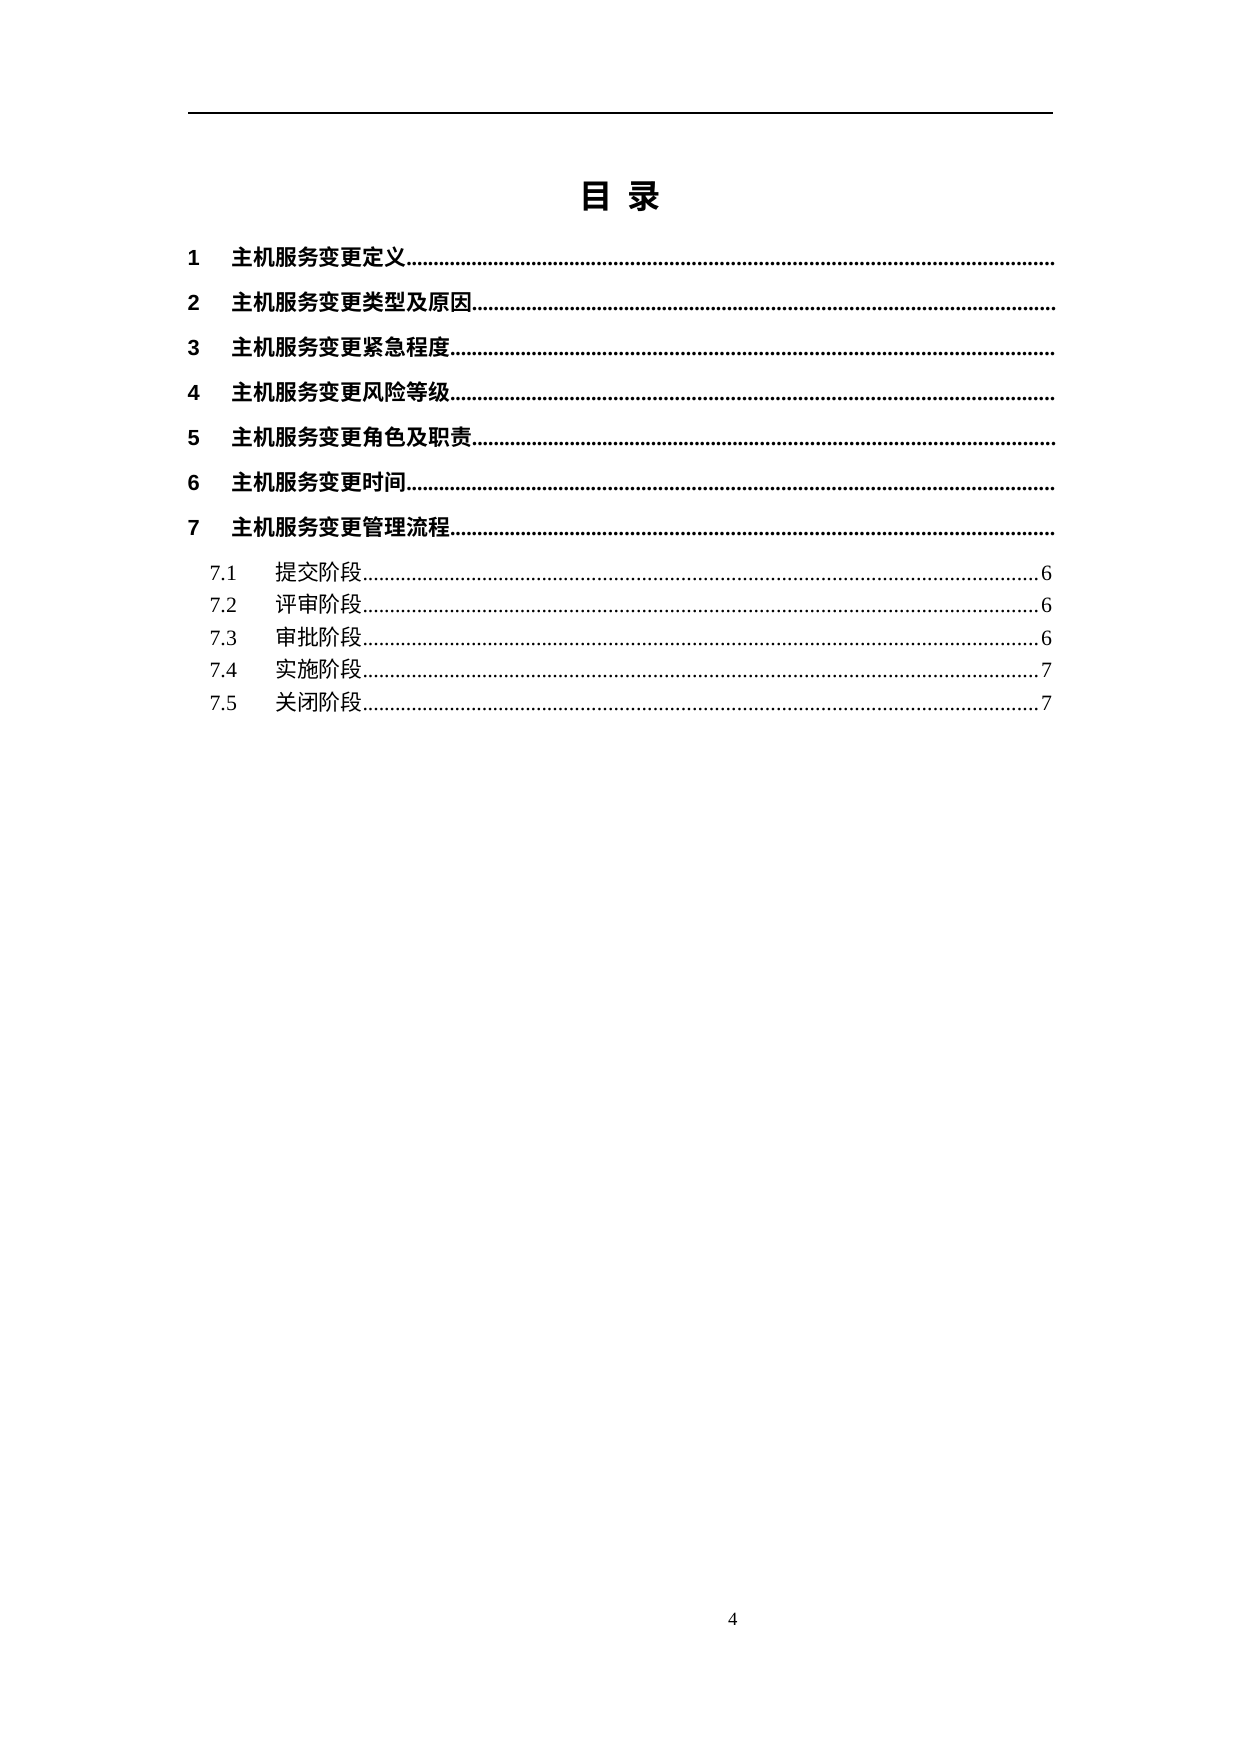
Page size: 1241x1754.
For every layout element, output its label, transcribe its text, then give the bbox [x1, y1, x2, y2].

text 2 主机服务变更类型及原因 4 [187, 284, 1053, 317]
text 目 录 [187, 162, 1053, 227]
text 7.3 审批阶段 6 [209, 619, 1053, 652]
text 3 主机服务变更紧急程度 4 [187, 329, 1053, 362]
text 7.2 评审阶段 6 [209, 587, 1053, 619]
text 6 主机服务变更时间 5 [187, 464, 1053, 497]
text 7.1 提交阶段 6 [209, 554, 1053, 587]
text 7 主机服务变更管理流程 6 [187, 509, 1053, 542]
text 5 主机服务变更角色及职责 5 [187, 419, 1053, 452]
text 1 主机服务变更定义 4 [187, 239, 1053, 272]
text 4 主机服务变更风险等级 5 [187, 374, 1053, 407]
text 7.5 关闭阶段 7 [209, 684, 1053, 717]
text 7.4 实施阶段 7 [209, 652, 1053, 684]
